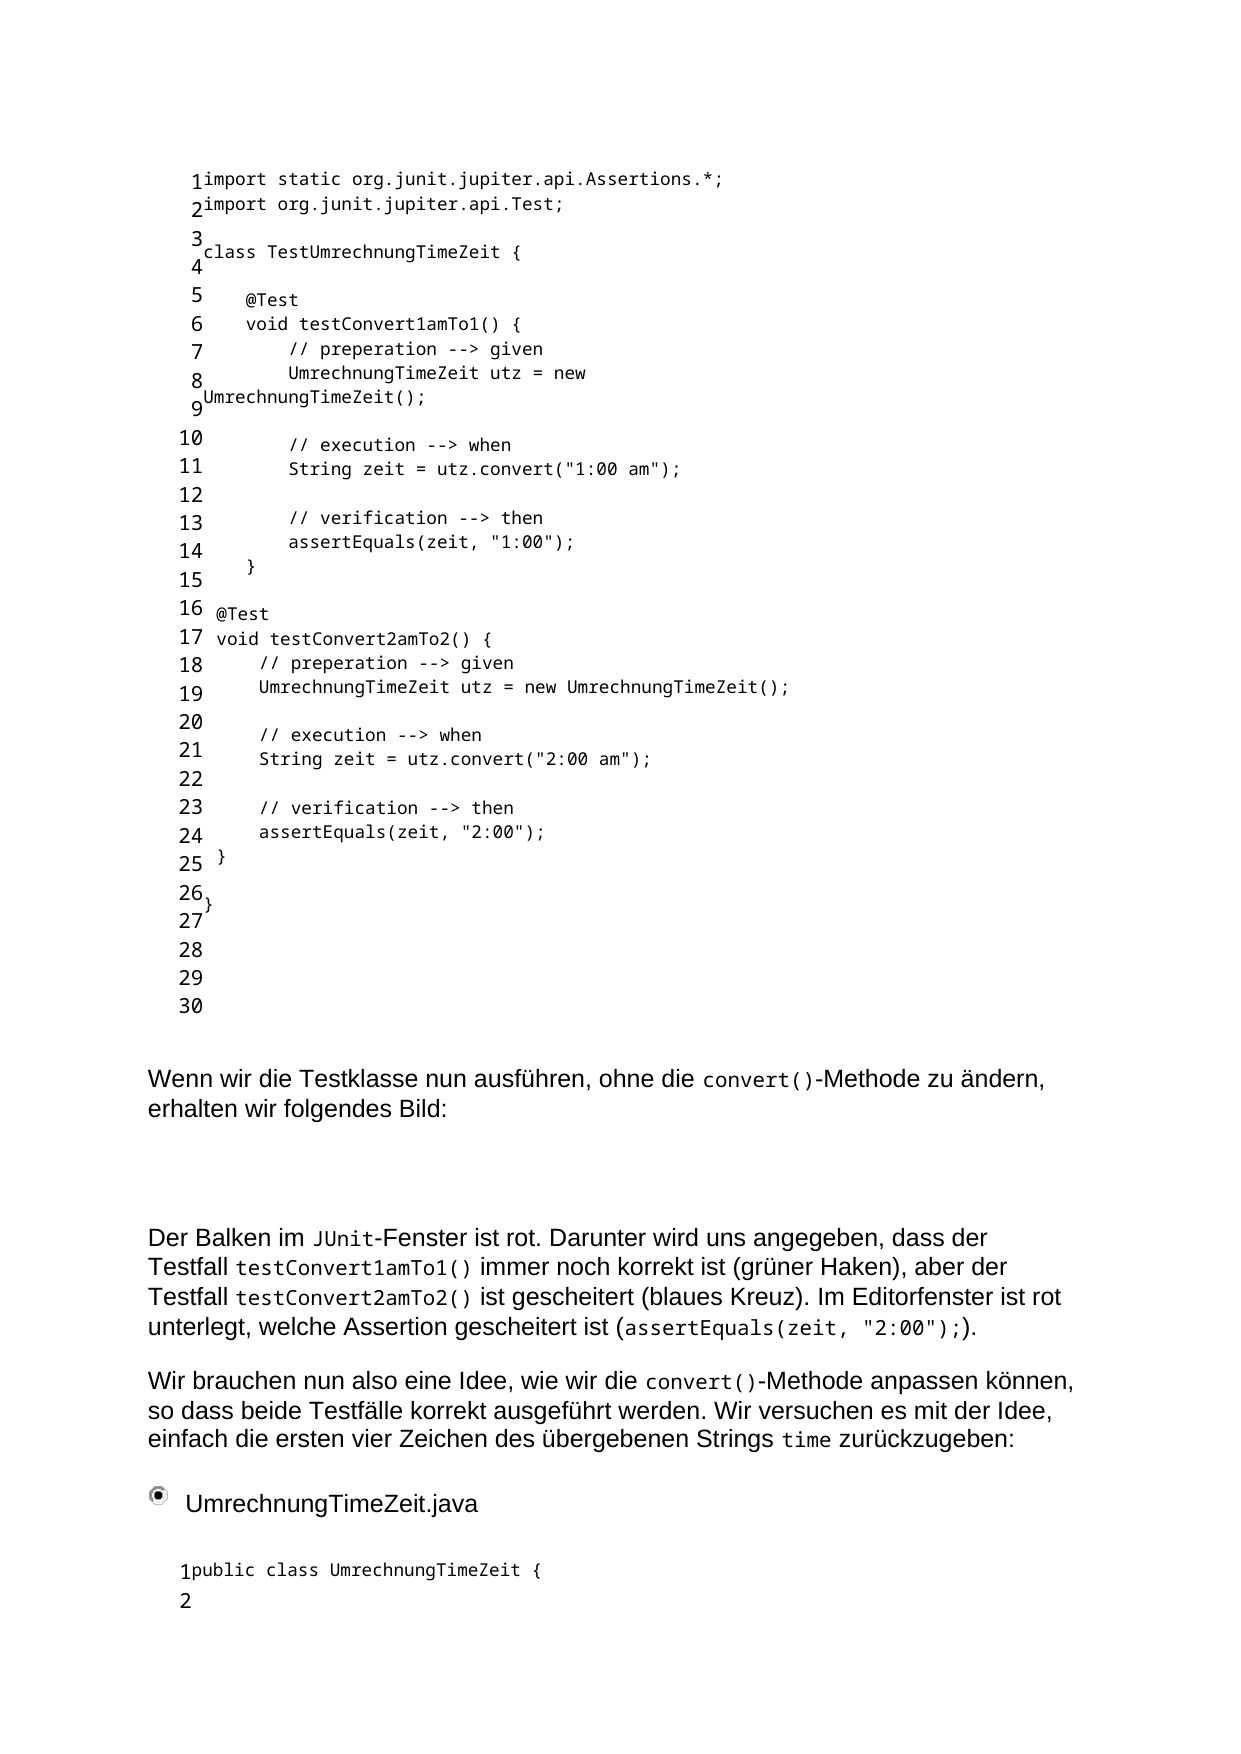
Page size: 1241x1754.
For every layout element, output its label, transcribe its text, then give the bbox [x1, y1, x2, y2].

text Wenn wir die Testklasse nun ausführen, ohne die convert()-Methode zu ändern, erhalten wir folgendes Bild: [148, 1064, 1093, 1123]
text Der Balken im JUnit-Fenster ist rot. Darunter wird uns angegeben, dass der Testfall testConvert1amTo1() immer noch korrekt ist (grüner Haken), aber der Testfall testConvert2amTo2() ist gescheitert (blaues Kreuz). Im Editorfenster ist rot unterlegt, welche Assertion gescheitert ist (assertEquals(zeit, "2:00");). [148, 1223, 1093, 1341]
table_header 1 2 3 4 5 6 7 8 [146, 1538, 191, 1633]
table_header 1 2 3 4 5 6 7 8 9 10 11 12 13 14 15 16 17 18 19 20 21 22 23 24 25 26 27 28 29 30 [146, 148, 203, 1039]
text UmrechnungTimeZeit.java [148, 1479, 1093, 1517]
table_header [191, 1538, 566, 1633]
text Wir brauchen nun also eine Idee, wie wir die convert()-Methode anpassen können, so dass beide Testfälle korrekt ausgeführt werden. Wir versuchen es mit der Idee, einfach die ersten vier Zeichen des übergebenen Strings time zurückzugeben: [148, 1366, 1093, 1454]
table_header import static org.junit.jupiter.api.Assertions.*; import org.junit.jupiter.api.Test; class TestUmrechnungTimeZeit { @Test void testConvert1amTo1() { // preperation --> given UmrechnungTimeZeit utz = new UmrechnungTimeZeit(); // execution --> when String zeit = utz.convert("1:00 am"); // verification --> then assertEquals(zeit, "1:00"); } @Test void testConvert2amTo2() { // preperation --> given UmrechnungTimeZeit utz = new UmrechnungTimeZeit(); // execution --> when String zeit = utz.convert("2:00 am"); // verification --> then assertEquals(zeit, "2:00"); } } [203, 148, 773, 1039]
